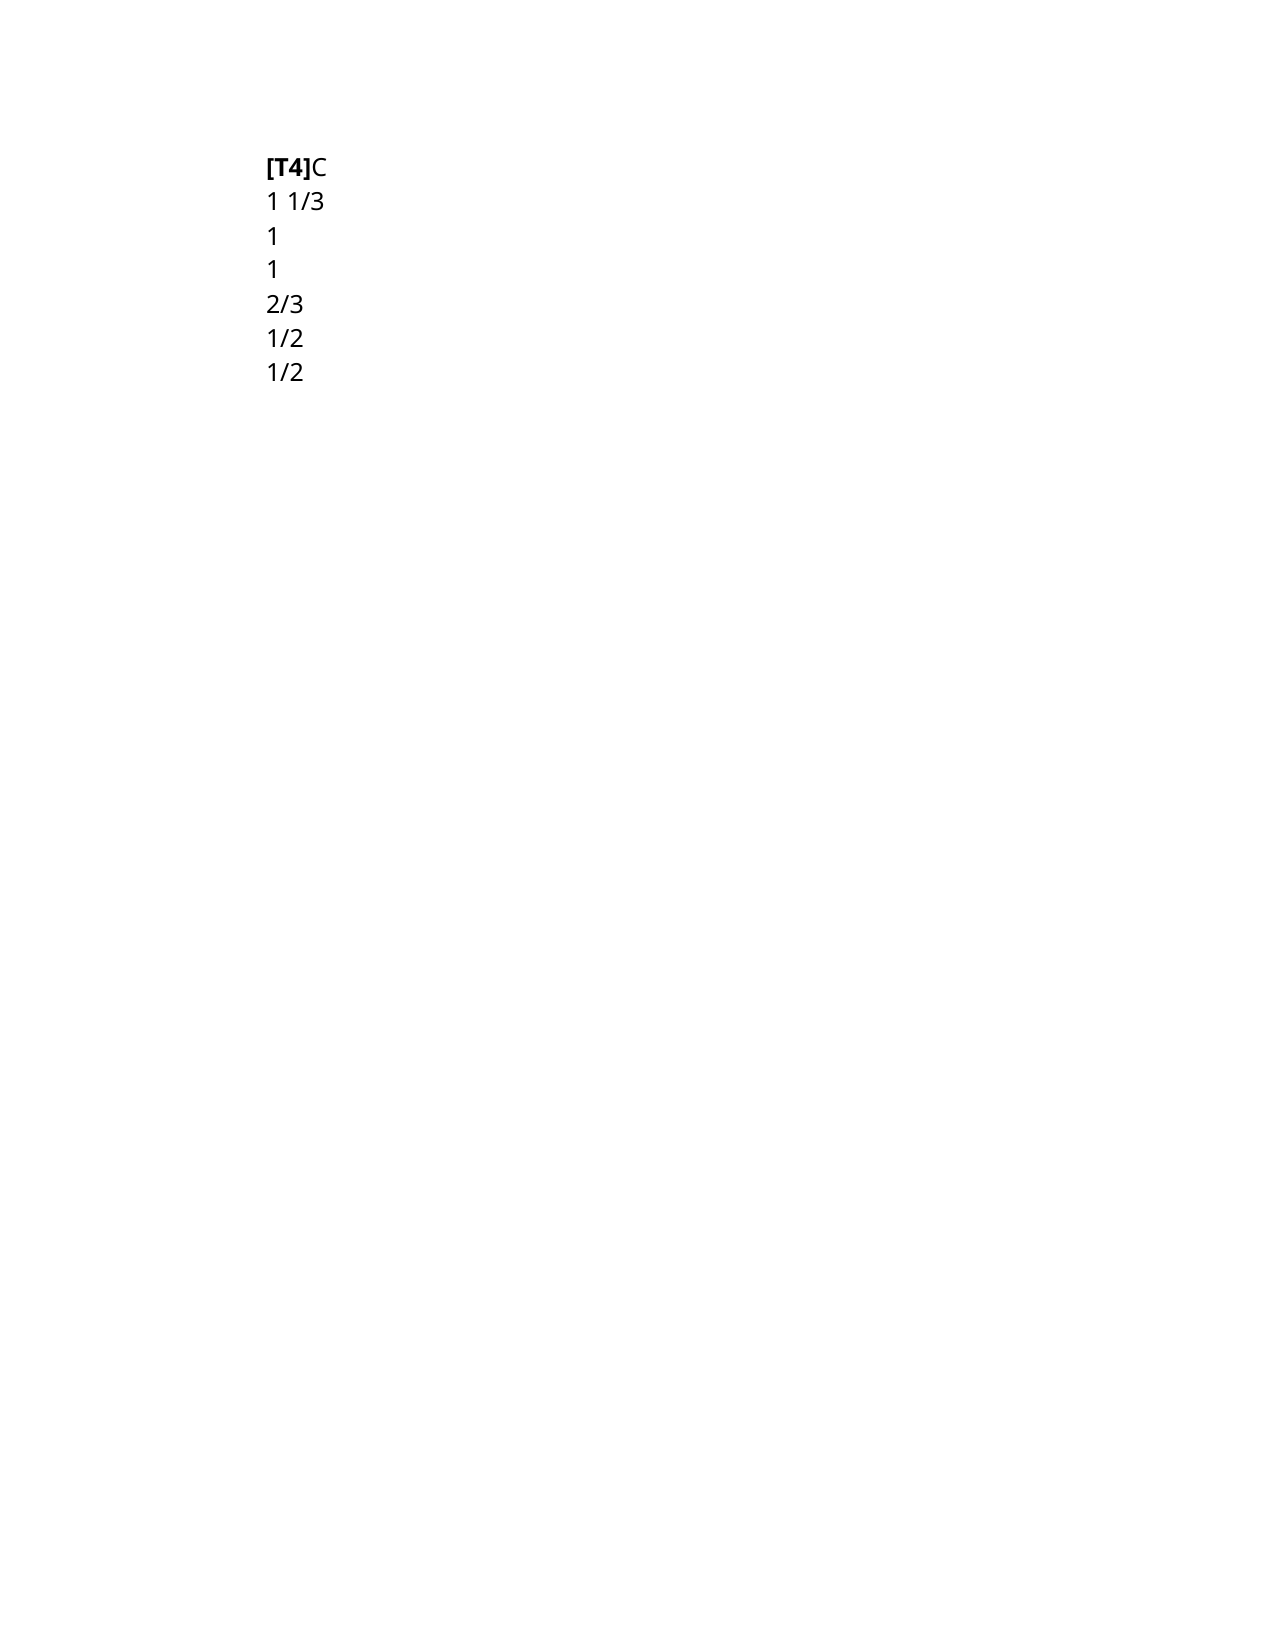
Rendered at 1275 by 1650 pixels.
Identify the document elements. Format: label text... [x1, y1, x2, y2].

text 1 [266, 218, 1098, 252]
text 2/3 [266, 286, 1098, 320]
text 1/2 [266, 354, 1098, 388]
text 1 [266, 252, 1098, 286]
text [T4]C [266, 150, 1098, 184]
text 1/2 [266, 320, 1098, 354]
text 1 1/3 [266, 184, 1098, 218]
